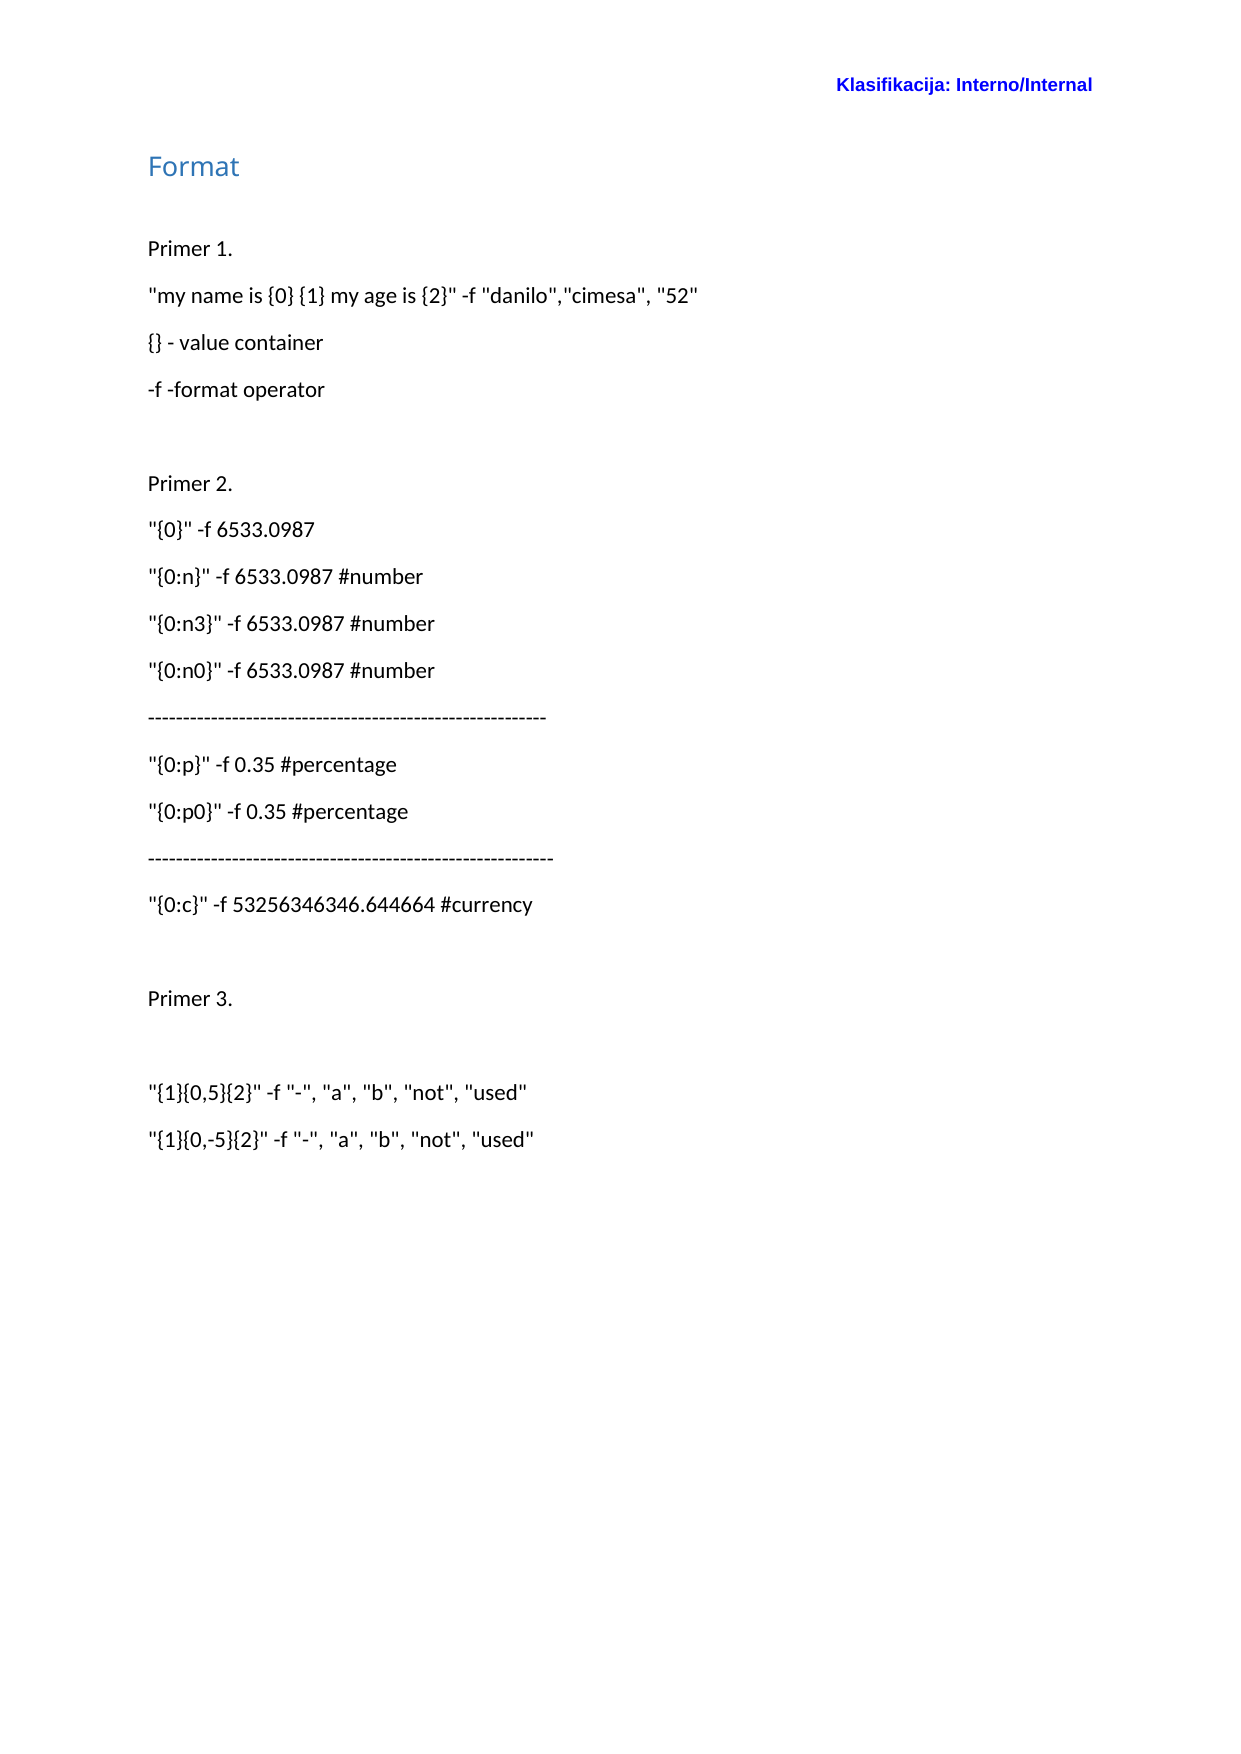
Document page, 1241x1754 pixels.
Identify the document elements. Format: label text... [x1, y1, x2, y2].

text "{0:n0}" -f 6533.0987 #number [148, 656, 1093, 684]
text ---------------------------------------------------------- [148, 844, 1093, 872]
text -f -format operator [148, 375, 1093, 403]
text --------------------------------------------------------- [148, 703, 1093, 731]
text "{0:n3}" -f 6533.0987 #number [148, 609, 1093, 637]
text Primer 2. [148, 469, 1093, 497]
text "my name is {0} {1} my age is {2}" -f "danilo","cimesa", "52" [148, 281, 1093, 309]
text "{0:n}" -f 6533.0987 #number [148, 562, 1093, 590]
text "{0:p0}" -f 0.35 #percentage [148, 797, 1093, 825]
subtitle Format [148, 148, 1093, 184]
text Primer 3. [148, 984, 1093, 1012]
text "{0:c}" -f 53256346346.644664 #currency [148, 891, 1093, 918]
text {} - value container [148, 328, 1093, 356]
text Primer 1. [148, 234, 1093, 262]
text "{1}{0,5}{2}" -f "-", "a", "b", "not", "used" [148, 1078, 1093, 1106]
text "{0:p}" -f 0.35 #percentage [148, 750, 1093, 778]
text "{0}" -f 6533.0987 [148, 516, 1093, 543]
text "{1}{0,-5}{2}" -f "-", "a", "b", "not", "used" [148, 1125, 1093, 1153]
